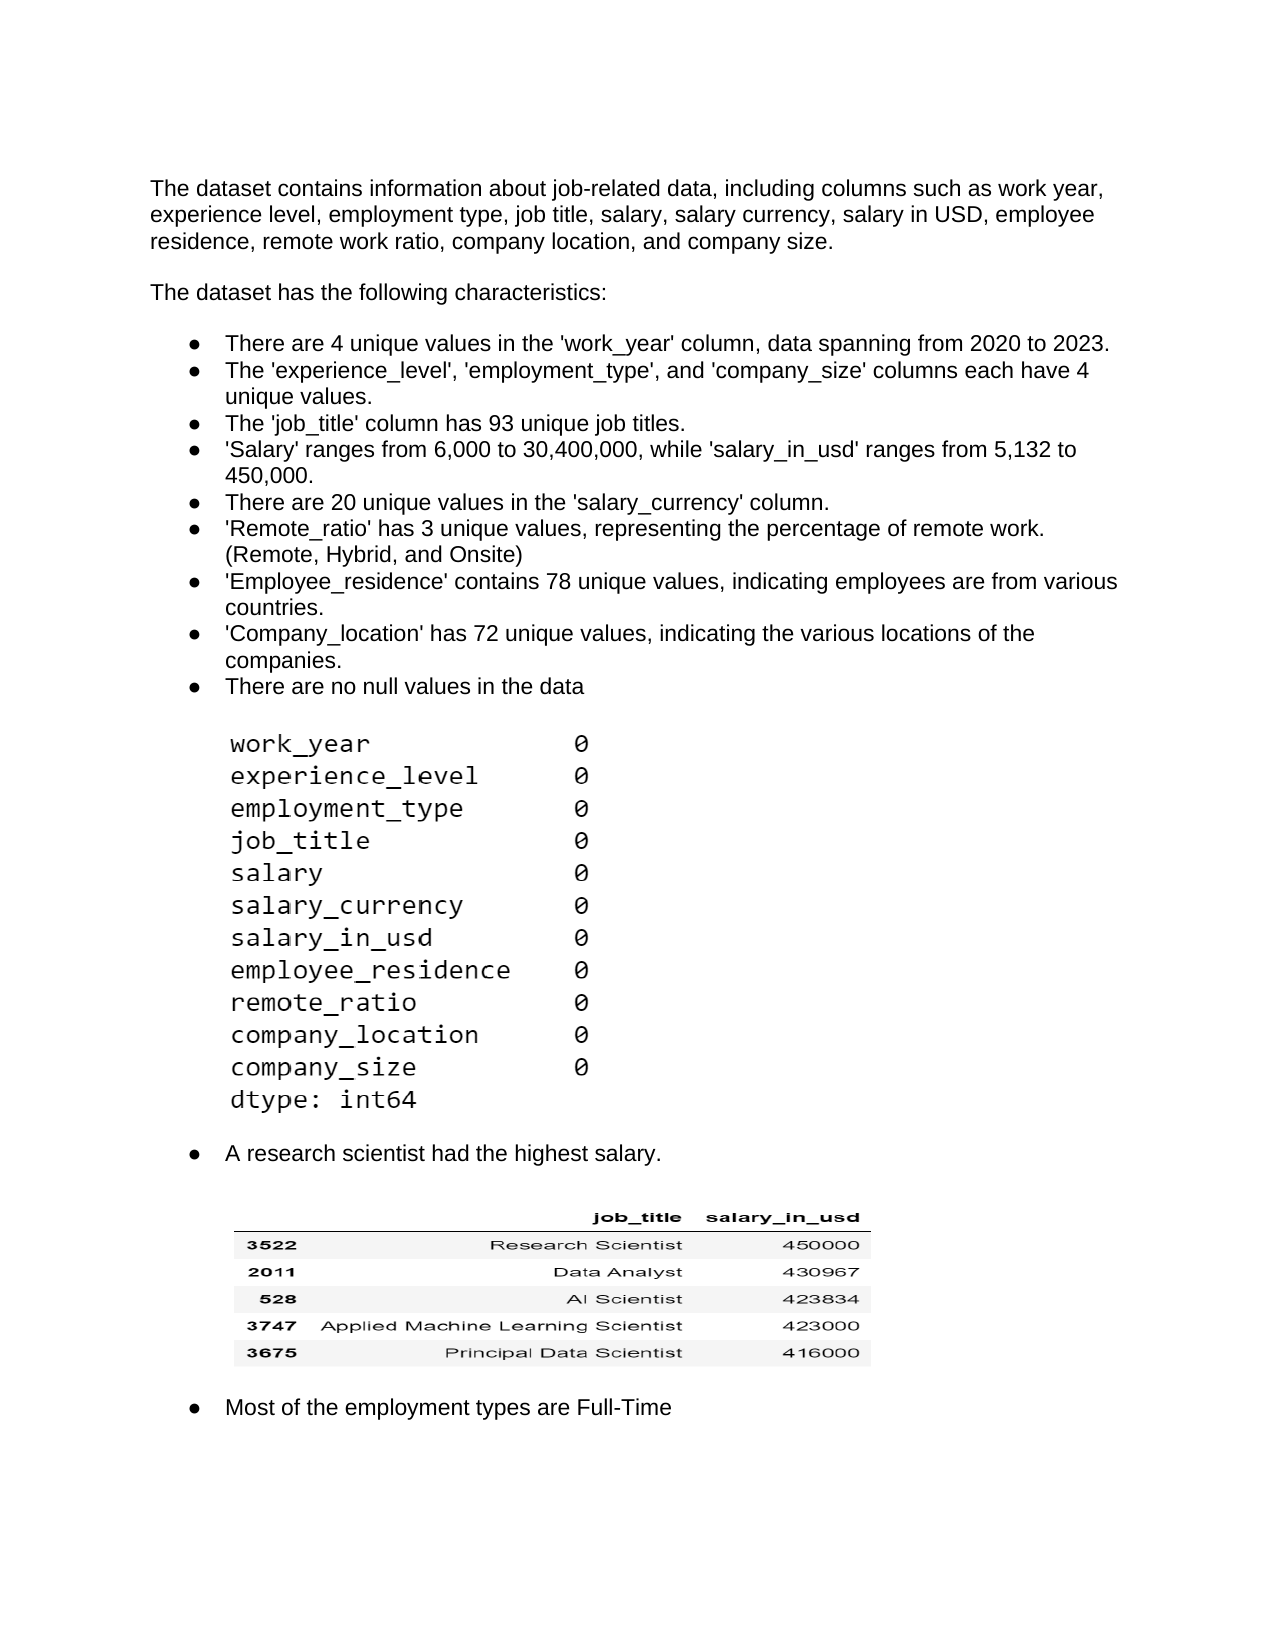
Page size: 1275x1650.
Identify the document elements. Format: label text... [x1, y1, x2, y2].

list 'Company_location' has 72 unique values, indicating the various locations of the companies. [187, 620, 1125, 673]
list The 'job_title' column has 93 unique job titles. [187, 409, 1125, 436]
list Most of the employment types are Full-Time [187, 1394, 1125, 1420]
list A research scientist had the highest salary. [187, 1140, 1125, 1166]
list 'Employee_residence' contains 78 unique values, indicating employees are from various countries. [187, 568, 1125, 620]
list There are 20 unique values in the 'salary_currency' column. [187, 488, 1125, 515]
list There are 4 unique values in the 'work_year' column, data spanning from 2020 to 2023. [187, 330, 1125, 357]
picture [225, 1191, 947, 1369]
list 'Remote_ratio' has 3 unique values, representing the percentage of remote work.(Remote, Hybrid, and Onsite) [187, 515, 1125, 568]
text The dataset has the following characteristics: [150, 279, 1125, 305]
text The dataset contains information about job-related data, including columns such as work year, experience level, employment type, job title, salary, salary currency, salary in USD, employee residence, remote work ratio, company location, and company size. [150, 175, 1125, 254]
picture [225, 724, 617, 1115]
list There are no null values in the data [187, 673, 1125, 699]
list The 'experience_level', 'employment_type', and 'company_size' columns each have 4 unique values. [187, 357, 1125, 409]
list 'Salary' ranges from 6,000 to 30,400,000, while 'salary_in_usd' ranges from 5,132 to 450,000. [187, 436, 1125, 488]
